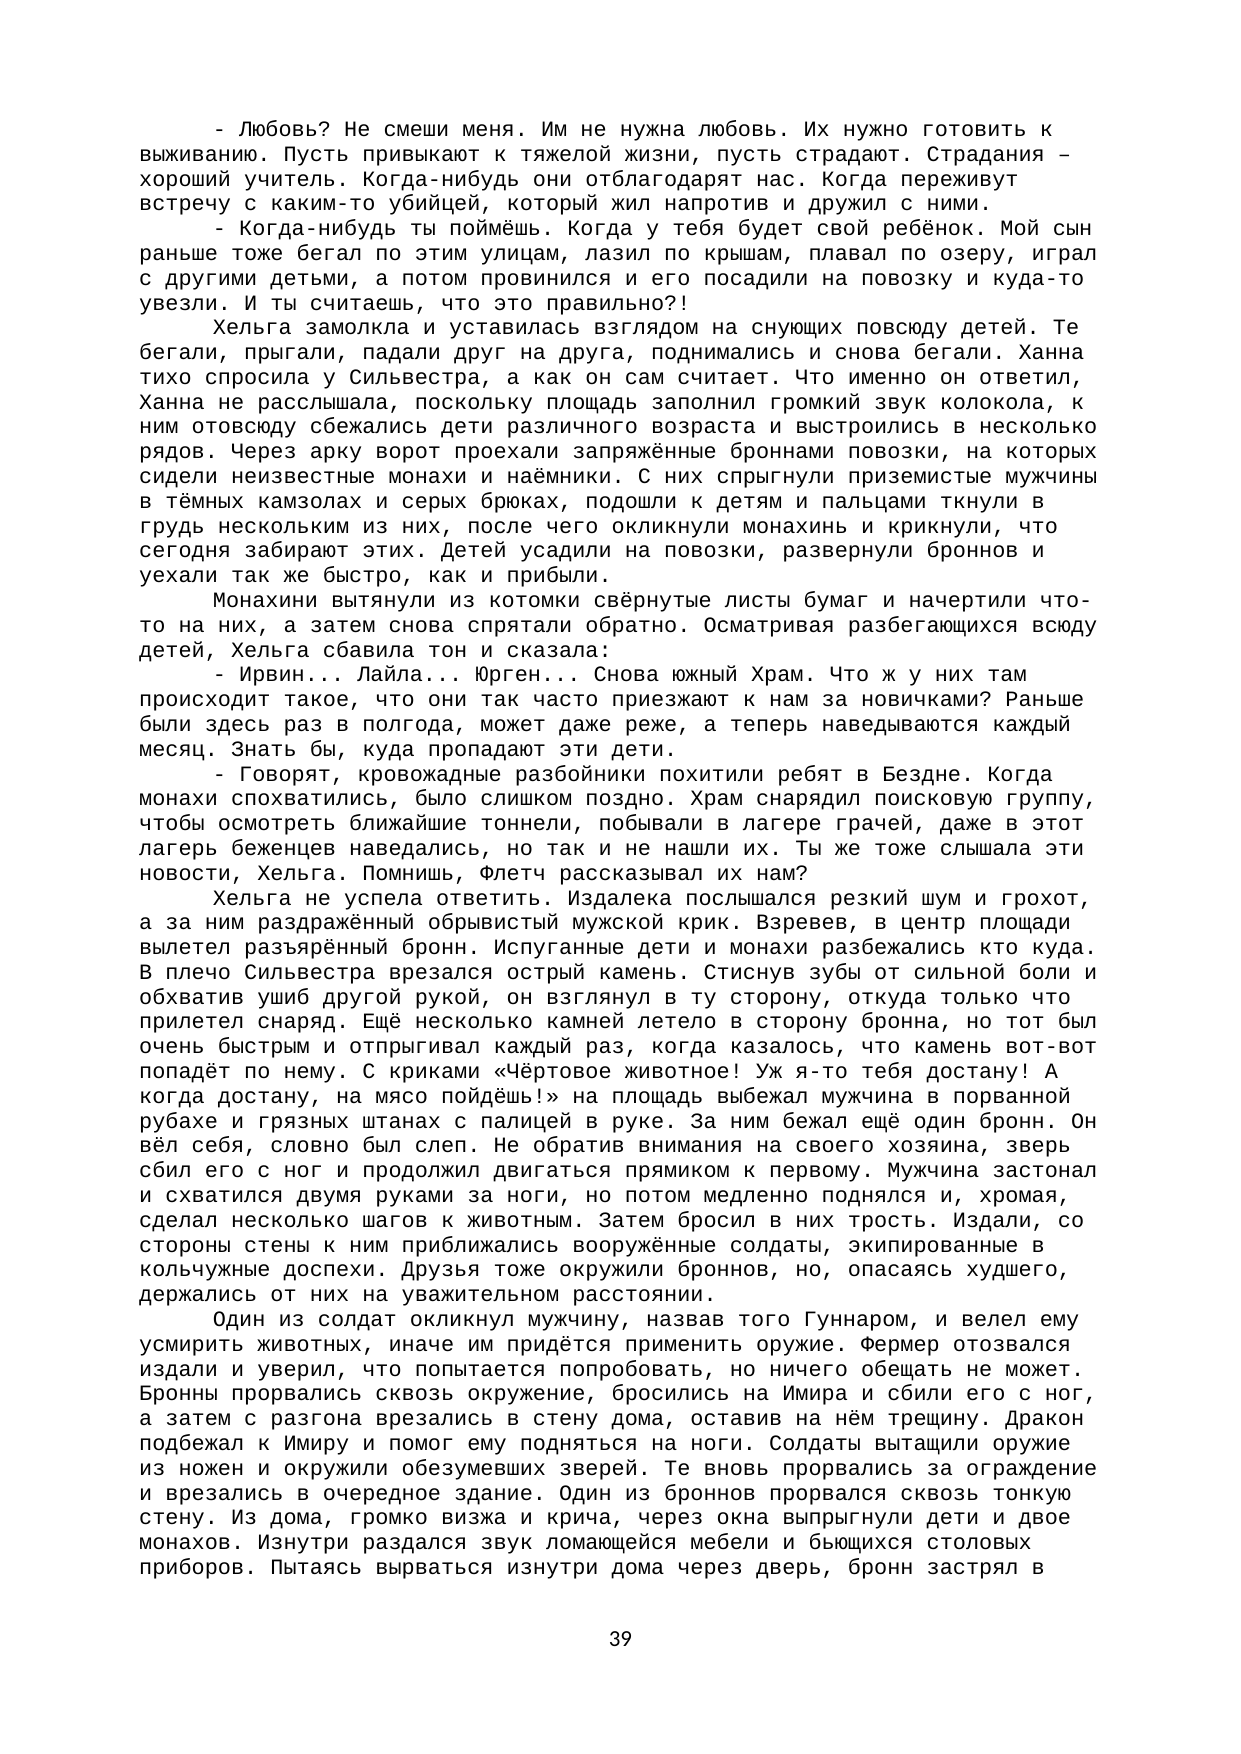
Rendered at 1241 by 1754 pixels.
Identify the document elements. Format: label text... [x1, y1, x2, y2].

text Хельга замолкла и уставилась взглядом на снующих повсюду детей. Те бегали, прыгали, падали друг на друга, поднимались и снова бегали. Ханна тихо спросила у Сильвестра, а как он сам считает. Что именно он ответил, Ханна не расслышала, поскольку площадь заполнил громкий звук колокола, к ним отовсюду сбежались дети различного возраста и выстроились в несколько рядов. Через арку ворот проехали запряжённые броннами повозки, на которых сидели неизвестные монахи и наёмники. С них спрыгнули приземистые мужчины в тёмных камзолах и серых брюках, подошли к детям и пальцами ткнули в грудь нескольким из них, после чего окликнули монахинь и крикнули, что сегодня забирают этих. Детей усадили на повозки, развернули броннов и уехали так же быстро, как и прибыли. [139, 316, 1101, 589]
text - Когда-нибудь ты поймёшь. Когда у тебя будет свой ребёнок. Мой сын раньше тоже бегал по этим улицам, лазил по крышам, плавал по озеру, играл с другими детьми, а потом провинился и его посадили на повозку и куда-то увезли. И ты считаешь, что это правильно?! [139, 217, 1101, 316]
text - Любовь? Не смеши меня. Им не нужна любовь. Их нужно готовить к выживанию. Пусть привыкают к тяжелой жизни, пусть страдают. Страдания – хороший учитель. Когда-нибудь они отблагодарят нас. Когда переживут встречу с каким-то убийцей, который жил напротив и дружил с ними. [139, 118, 1101, 217]
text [139, 1308, 1101, 1581]
text - Ирвин... Лайла... Юрген... Снова южный Храм. Что ж у них там происходит такое, что они так часто приезжают к нам за новичками? Раньше были здесь раз в полгода, может даже реже, а теперь наведываются каждый месяц. Знать бы, куда пропадают эти дети. [139, 663, 1101, 763]
text Хельга не успела ответить. Издалека послышался резкий шум и грохот, а за ним раздражённый обрывистый мужской крик. Взревев, в центр площади вылетел разъярённый бронн. Испуганные дети и монахи разбежались кто куда. В плечо Сильвестра врезался острый камень. Стиснув зубы от сильной боли и обхватив ушиб другой рукой, он взглянул в ту сторону, откуда только что прилетел снаряд. Ещё несколько камней летело в сторону бронна, но тот был очень быстрым и отпрыгивал каждый раз, когда казалось, что камень вот-вот попадёт по нему. С криками «Чёртовое животное! Уж я-то тебя достану! А когда достану, на мясо пойдёшь!» на площадь выбежал мужчина в порванной рубахе и грязных штанах с палицей в руке. За ним бежал ещё один бронн. Он вёл себя, словно был слеп. Не обратив внимания на своего хозяина, зверь сбил его с ног и продолжил двигаться прямиком к первому. Мужчина застонал и схватился двумя руками за ноги, но потом медленно поднялся и, хромая, сделал несколько шагов к животным. Затем бросил в них трость. Издали, со стороны стены к ним приближались вооружённые солдаты, экипированные в кольчужные доспехи. Друзья тоже окружили броннов, но, опасаясь худшего, держались от них на уважительном расстоянии. [139, 887, 1101, 1308]
text - Говорят, кровожадные разбойники похитили ребят в Бездне. Когда монахи спохватились, было слишком поздно. Храм снарядил поисковую группу, чтобы осмотреть ближайшие тоннели, побывали в лагере грачей, даже в этот лагерь беженцев наведались, но так и не нашли их. Ты же тоже слышала эти новости, Хельга. Помнишь, Флетч рассказывал их нам? [139, 763, 1101, 887]
text Монахини вытянули из котомки свёрнутые листы бумаг и начертили что-то на них, а затем снова спрятали обратно. Осматривая разбегающихся всюду детей, Хельга сбавила тон и сказала: [139, 589, 1101, 663]
